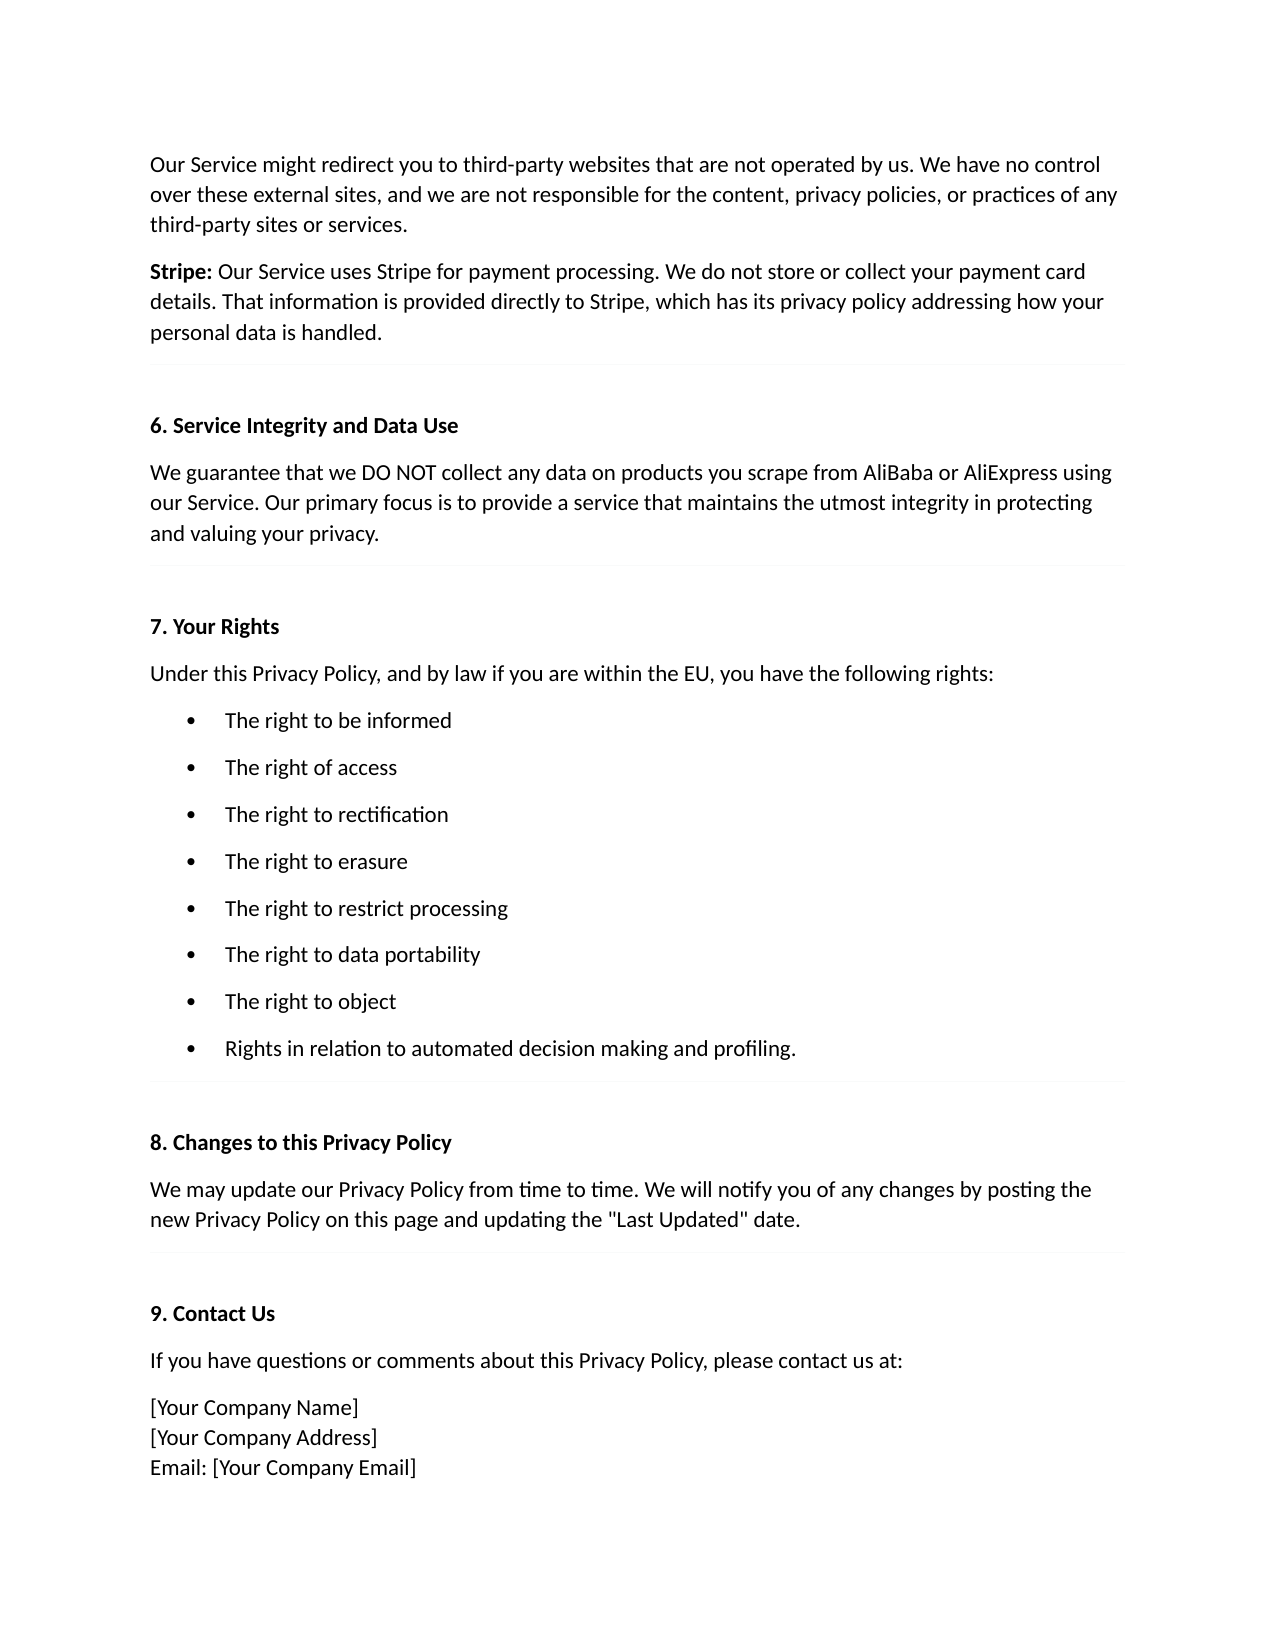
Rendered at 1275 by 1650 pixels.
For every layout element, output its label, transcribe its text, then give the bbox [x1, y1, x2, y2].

text 8. Changes to this Privacy Policy [150, 1128, 1125, 1156]
list Rights in relation to automated decision making and profiling. [187, 1034, 1125, 1062]
text If you have questions or comments about this Privacy Policy, please contact us at: [150, 1346, 1125, 1374]
list The right to rectification [187, 800, 1125, 828]
list The right to object [187, 987, 1125, 1016]
list The right to restrict processing [187, 894, 1125, 922]
list The right to erasure [187, 847, 1125, 875]
text 6. Service Integrity and Data Use [150, 411, 1125, 439]
list The right to data portability [187, 941, 1125, 969]
text We guarantee that we DO NOT collect any data on products you scrape from AliBaba or AliExpress using our Service. Our primary focus is to provide a service that maintains the utmost integrity in protecting and valuing your privacy. [150, 458, 1125, 547]
list The right to be informed [187, 706, 1125, 734]
list The right of access [187, 753, 1125, 781]
text Under this Privacy Policy, and by law if you are within the EU, you have the following rights: [150, 659, 1125, 687]
text 7. Your Rights [150, 612, 1125, 641]
text Our Service might redirect you to third-party websites that are not operated by us. We have no control over these external sites, and we are not responsible for the content, privacy policies, or practices of any third-party sites or services. [150, 150, 1125, 238]
text 9. Contact Us [150, 1299, 1125, 1327]
text [Your Company Name] [Your Company Address] Email: [Your Company Email] [150, 1393, 1125, 1481]
text Stripe: Our Service uses Stripe for payment processing. We do not store or collect your payment card details. That information is provided directly to Stripe, which has its privacy policy addressing how your personal data is handled. [150, 257, 1125, 346]
text We may update our Privacy Policy from time to time. We will notify you of any changes by posting the new Privacy Policy on this page and updating the "Last Updated" date. [150, 1175, 1125, 1233]
